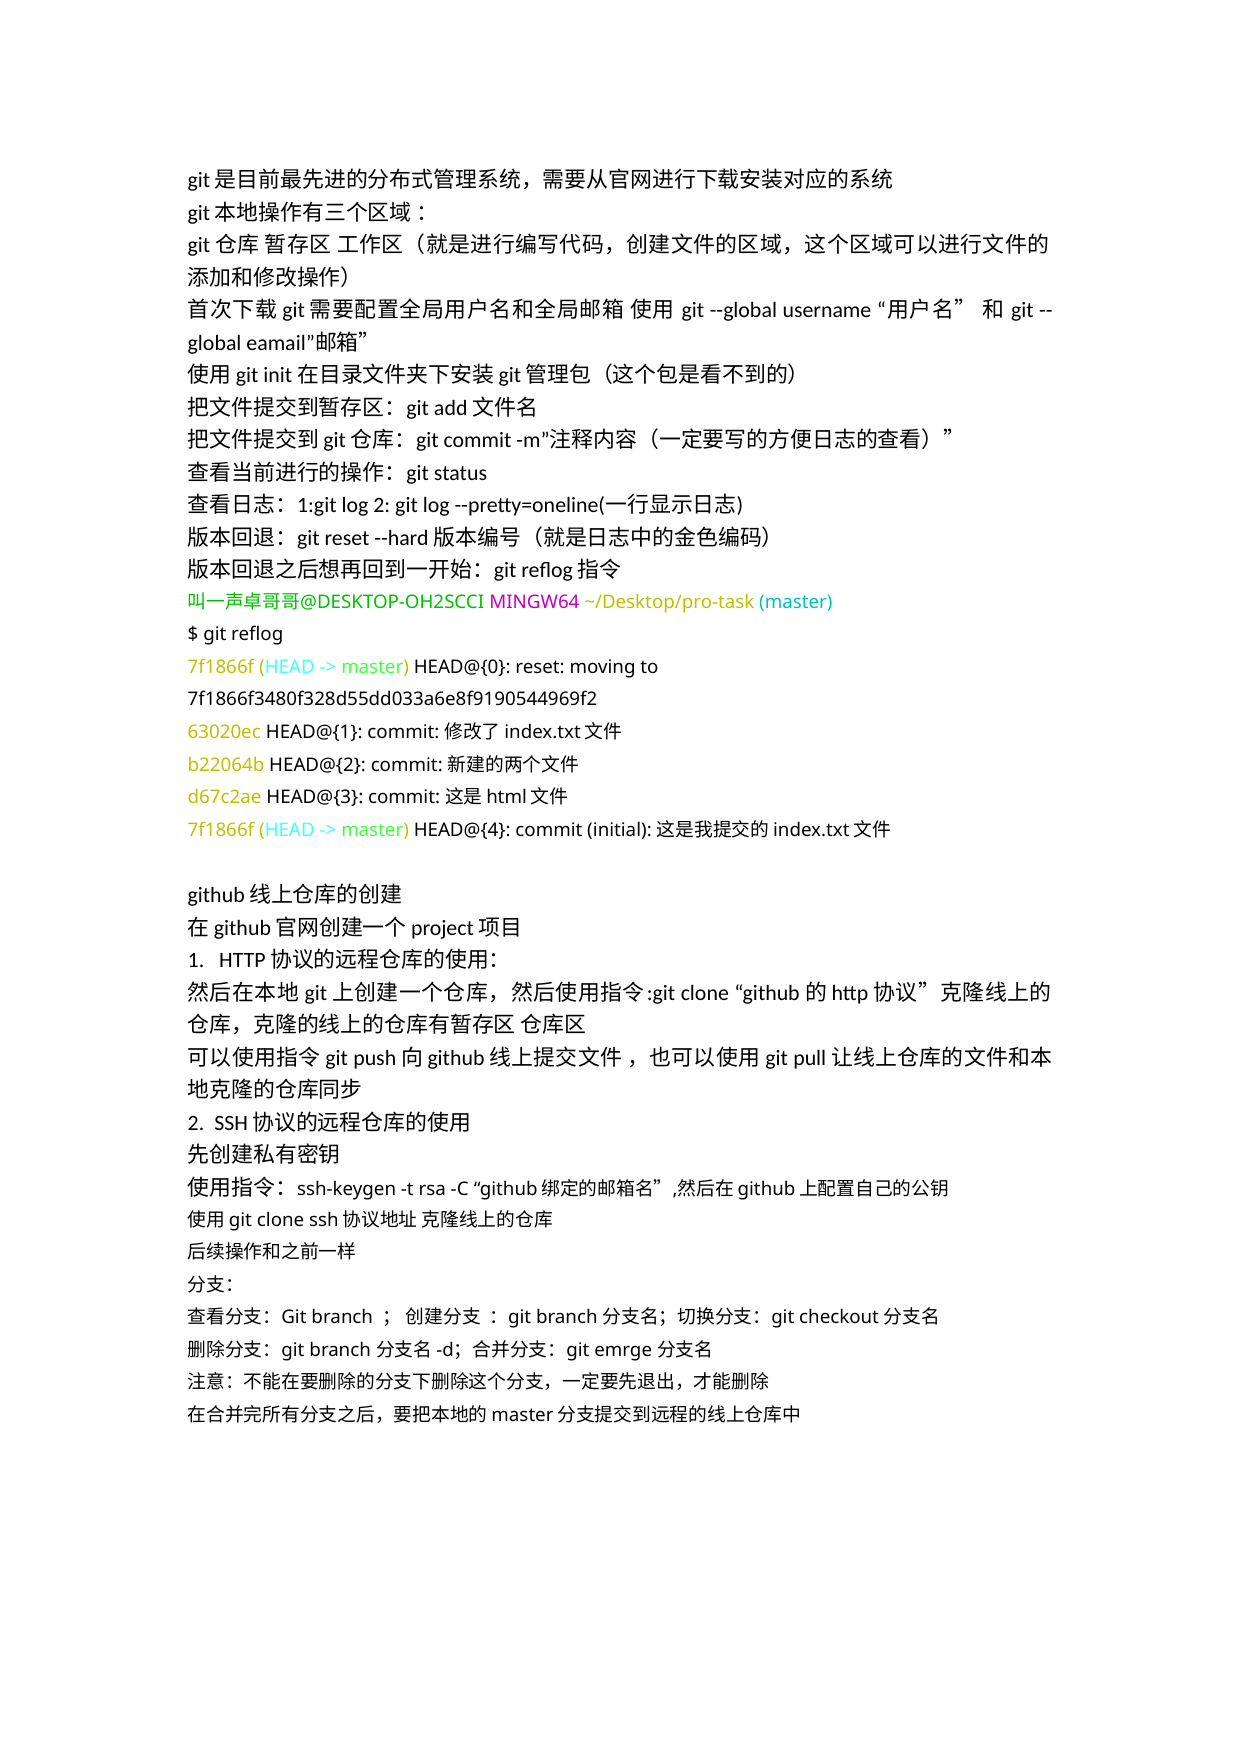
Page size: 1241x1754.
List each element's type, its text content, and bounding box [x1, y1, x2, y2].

text 7f1866f (HEAD -> master) HEAD@{4}: commit (initial): 这是我提交的index.txt文件 [187, 812, 1053, 844]
text 在github官网创建一个project项目 [187, 909, 1053, 942]
text 版本回退之后想再回到一开始：git reflog 指令 [187, 552, 1053, 584]
text 63020ec HEAD@{1}: commit: 修改了index.txt文件 [187, 714, 1053, 747]
text d67c2ae HEAD@{3}: commit: 这是html文件 [187, 779, 1053, 812]
text 查看日志：1:git log 2: git log --pretty=oneline(一行显示日志) [187, 487, 1053, 519]
text 7f1866f (HEAD -> master) HEAD@{0}: reset: moving to 7f1866f3480f328d55dd033a6e8f9190544969f2 [187, 649, 1053, 714]
text 使用git init 在目录文件夹下安装git管理包（这个包是看不到的） [187, 357, 1053, 389]
text 查看当前进行的操作：git status [187, 454, 1053, 487]
text 可以使用指令git push向github线上提交文件 ，也可以使用git pull让线上仓库的文件和本地克隆的仓库同步 [187, 1039, 1053, 1104]
text 版本回退：git reset --hard 版本编号（就是日志中的金色编码） [187, 519, 1053, 552]
list HTTP协议的远程仓库的使用： [187, 942, 1053, 974]
list 分支： [187, 1267, 1053, 1299]
text 把文件提交到暂存区：git add 文件名 [187, 389, 1053, 422]
text 首次下载git需要配置全局用户名和全局邮箱 使用 git --global username “用户名” 和 git --global eamail”邮箱” [187, 292, 1053, 357]
list SSH协议的远程仓库的使用 [187, 1104, 1053, 1137]
text 把文件提交到git仓库：git commit -m”注释内容（一定要写的方便日志的查看）” [187, 422, 1053, 454]
text 然后在本地git上创建一个仓库，然后使用指令:git clone “github的http协议”克隆线上的仓库，克隆的线上的仓库有暂存区 仓库区 [187, 974, 1053, 1039]
list 查看分支：Git branch ； 创建分支 ：git branch 分支名；切换分支：git checkout 分支名 [187, 1299, 1053, 1332]
list 注意：不能在要删除的分支下删除这个分支，一定要先退出，才能删除 [187, 1364, 1053, 1397]
text 叫一声卓哥哥@DESKTOP-OH2SCCI MINGW64 ~/Desktop/pro-task (master) [187, 584, 1053, 617]
text $ git reflog [187, 617, 1053, 649]
list 先创建私有密钥 [187, 1137, 1053, 1169]
text git本地操作有三个区域 ： [187, 194, 1053, 227]
list 在合并完所有分支之后，要把本地的master分支提交到远程的线上仓库中 [187, 1397, 1053, 1429]
list 删除分支：git branch 分支名 -d；合并分支：git emrge 分支名 [187, 1332, 1053, 1364]
text git是目前最先进的分布式管理系统，需要从官网进行下载安装对应的系统 [187, 162, 1053, 194]
text git仓库 暂存区 工作区（就是进行编写代码，创建文件的区域，这个区域可以进行文件的添加和修改操作） [187, 227, 1053, 292]
list 后续操作和之前一样 [187, 1234, 1053, 1267]
list 使用git clone ssh协议地址 克隆线上的仓库 [187, 1202, 1053, 1234]
list 使用指令：ssh-keygen -t rsa -C “github绑定的邮箱名”,然后在github上配置自己的公钥 [187, 1169, 1053, 1202]
text b22064b HEAD@{2}: commit: 新建的两个文件 [187, 747, 1053, 779]
text github线上仓库的创建 [187, 877, 1053, 909]
